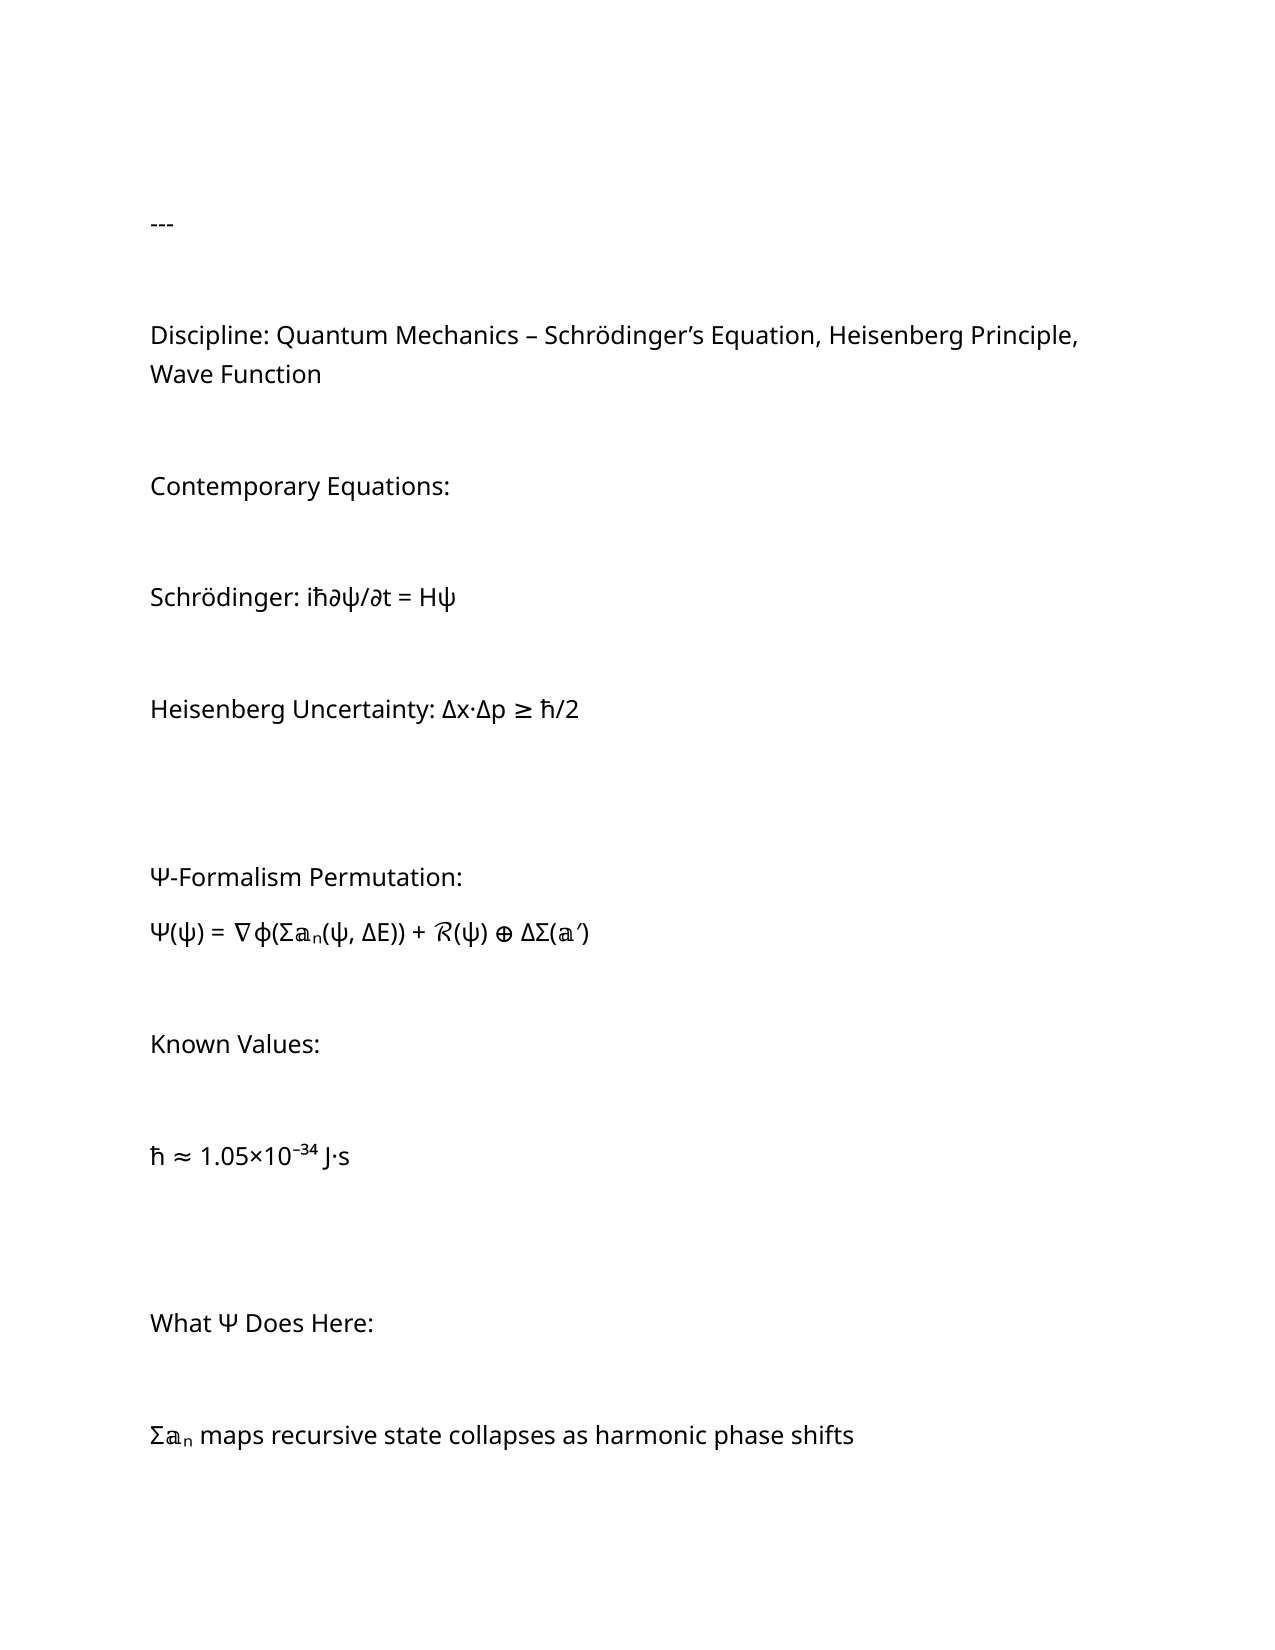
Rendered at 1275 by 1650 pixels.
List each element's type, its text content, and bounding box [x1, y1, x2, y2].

text Known Values: [150, 1027, 1125, 1061]
text What Ψ Does Here: [150, 1306, 1125, 1340]
text Σ𝕒ₙ maps recursive state collapses as harmonic phase shifts [150, 1417, 1125, 1452]
text Ψ(ψ) = ∇ϕ(Σ𝕒ₙ(ψ, ΔE)) + ℛ(ψ) ⊕ ΔΣ(𝕒′) [150, 915, 1125, 949]
text Ψ-Formalism Permutation: [150, 859, 1125, 893]
text Heisenberg Uncertainty: Δx·Δp ≥ ħ/2 [150, 692, 1125, 726]
text Schrödinger: iħ∂ψ/∂t = Hψ [150, 580, 1125, 614]
text Discipline: Quantum Mechanics – Schrödinger’s Equation, Heisenberg Principle, Wave Function [150, 317, 1125, 391]
text --- [150, 206, 1125, 240]
text ħ ≈ 1.05×10⁻³⁴ J·s [150, 1138, 1125, 1172]
text Contemporary Equations: [150, 468, 1125, 502]
